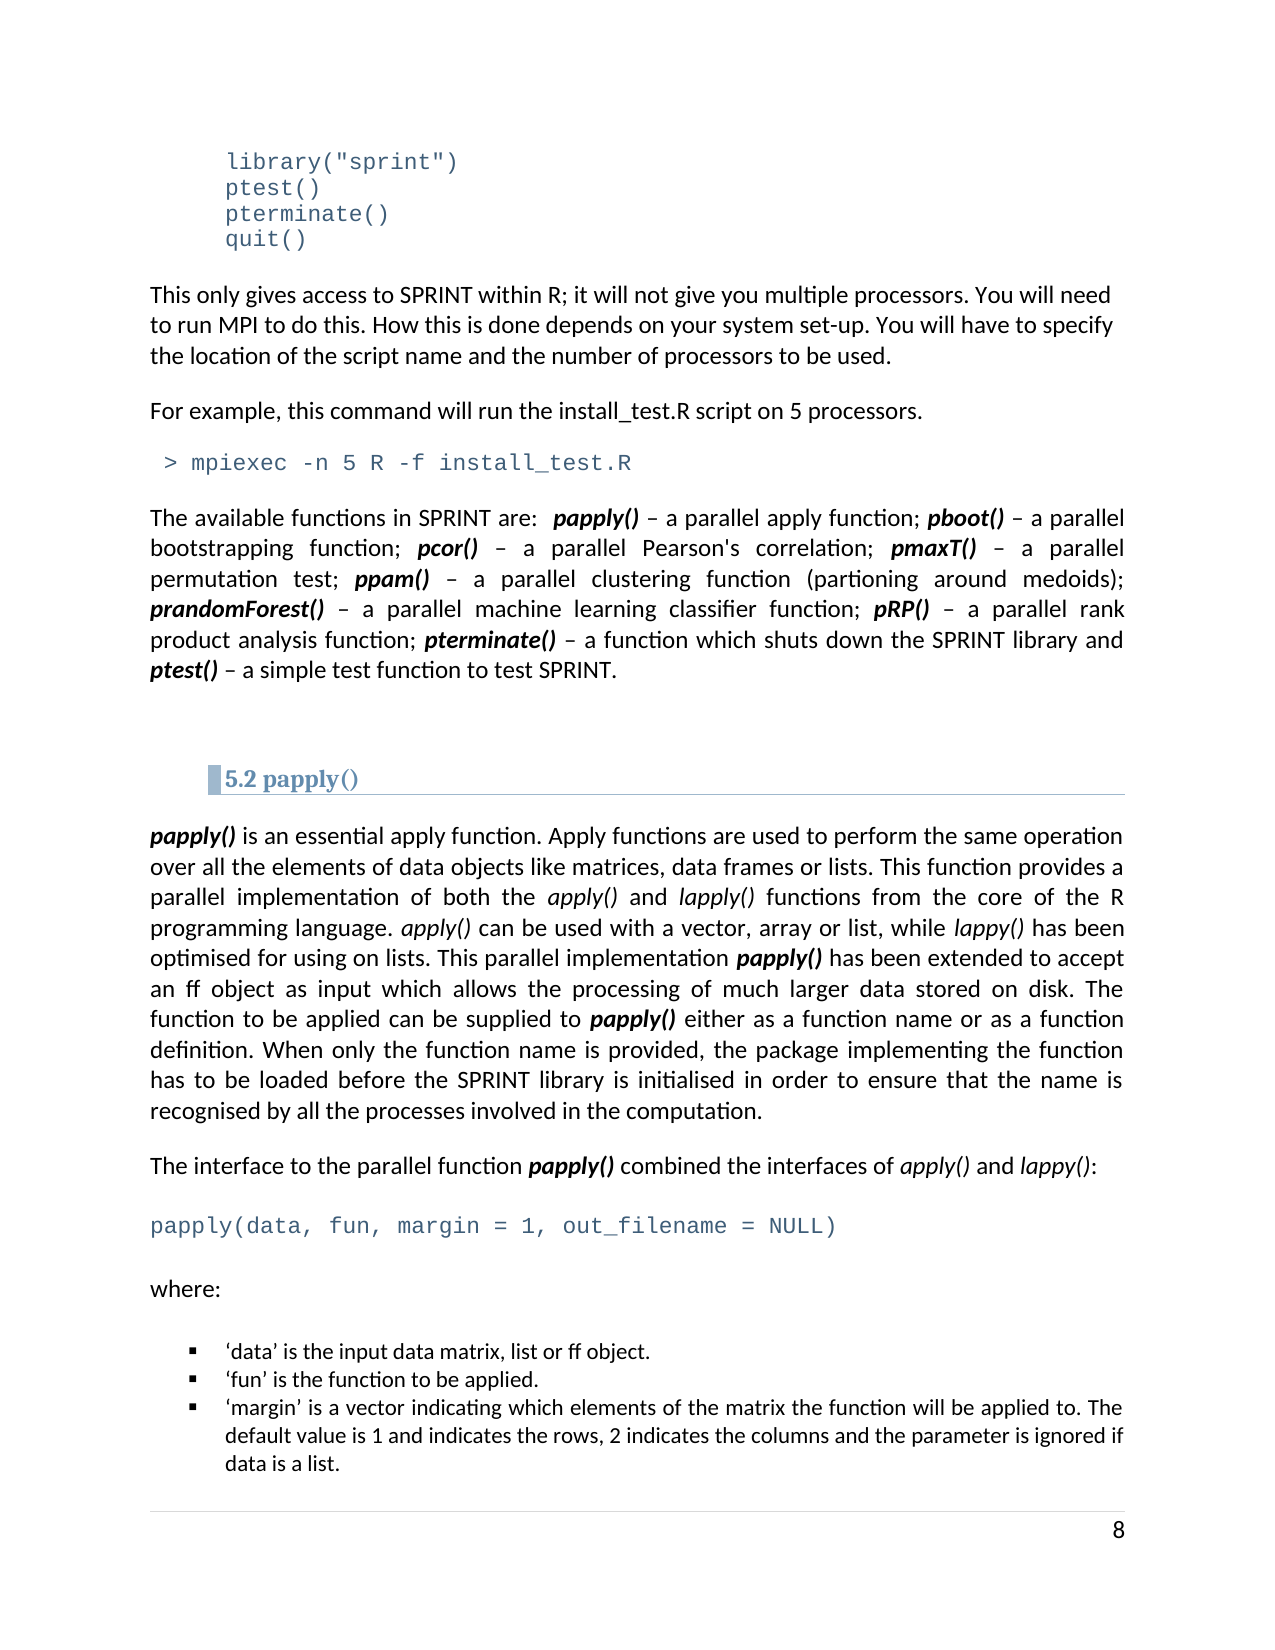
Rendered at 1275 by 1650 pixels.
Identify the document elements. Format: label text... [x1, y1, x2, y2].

text where: [150, 1273, 1125, 1304]
text papply(data, fun, margin = 1, out_filename = NULL) [150, 1214, 1125, 1240]
list ‘fun’ is the function to be applied. [187, 1365, 1125, 1393]
text library("sprint") [225, 150, 1125, 176]
subtitle papply() [221, 765, 1125, 794]
text The interface to the parallel function papply() combined the interfaces of apply() and lappy(): [150, 1150, 1125, 1181]
text > mpiexec -n 5 R -f install_test.R [150, 451, 1125, 477]
text pterminate() [225, 202, 1125, 228]
text For example, this command will run the install_test.R script on 5 processors. [150, 395, 1125, 426]
text ptest() [225, 176, 1125, 202]
list ‘margin’ is a vector indicating which elements of the matrix the function will be applied to. The default value is 1 and indicates the rows, 2 indicates the columns and the parameter is ignored if data is a list. [187, 1393, 1125, 1477]
list ‘data’ is the input data matrix, list or ff object. [187, 1337, 1125, 1365]
text quit() [225, 228, 1125, 254]
text This only gives access to SPRINT within R; it will not give you multiple processors. You will need to run MPI to do this. How this is done depends on your system set-up. You will have to specify the location of the script name and the number of processors to be used. [150, 279, 1125, 370]
text papply() is an essential apply function. Apply functions are used to perform the same operation over all the elements of data objects like matrices, data frames or lists. This function provides a parallel implementation of both the apply() and lapply() functions from the core of the R programming language. apply() can be used with a vector, array or list, while lappy() has been optimised for using on lists. This parallel implementation papply() has been extended to accept an ff object as input which allows the processing of much larger data stored on disk. The function to be applied can be supplied to papply() either as a function name or as a function definition. When only the function name is provided, the package implementing the function has to be loaded before the SPRINT library is initialised in order to ensure that the name is recognised by all the processes involved in the computation. [150, 820, 1125, 1125]
text The available functions in SPRINT are: papply() – a parallel apply function; pboot() – a parallel bootstrapping function; pcor() – a parallel Pearson's correlation; pmaxT() – a parallel permutation test; ppam() – a parallel clustering function (partioning around medoids); prandomForest() – a parallel machine learning classifier function; pRP() – a parallel rank product analysis function; pterminate() – a function which shuts down the SPRINT library and ptest() – a simple test function to test SPRINT. [150, 502, 1125, 685]
